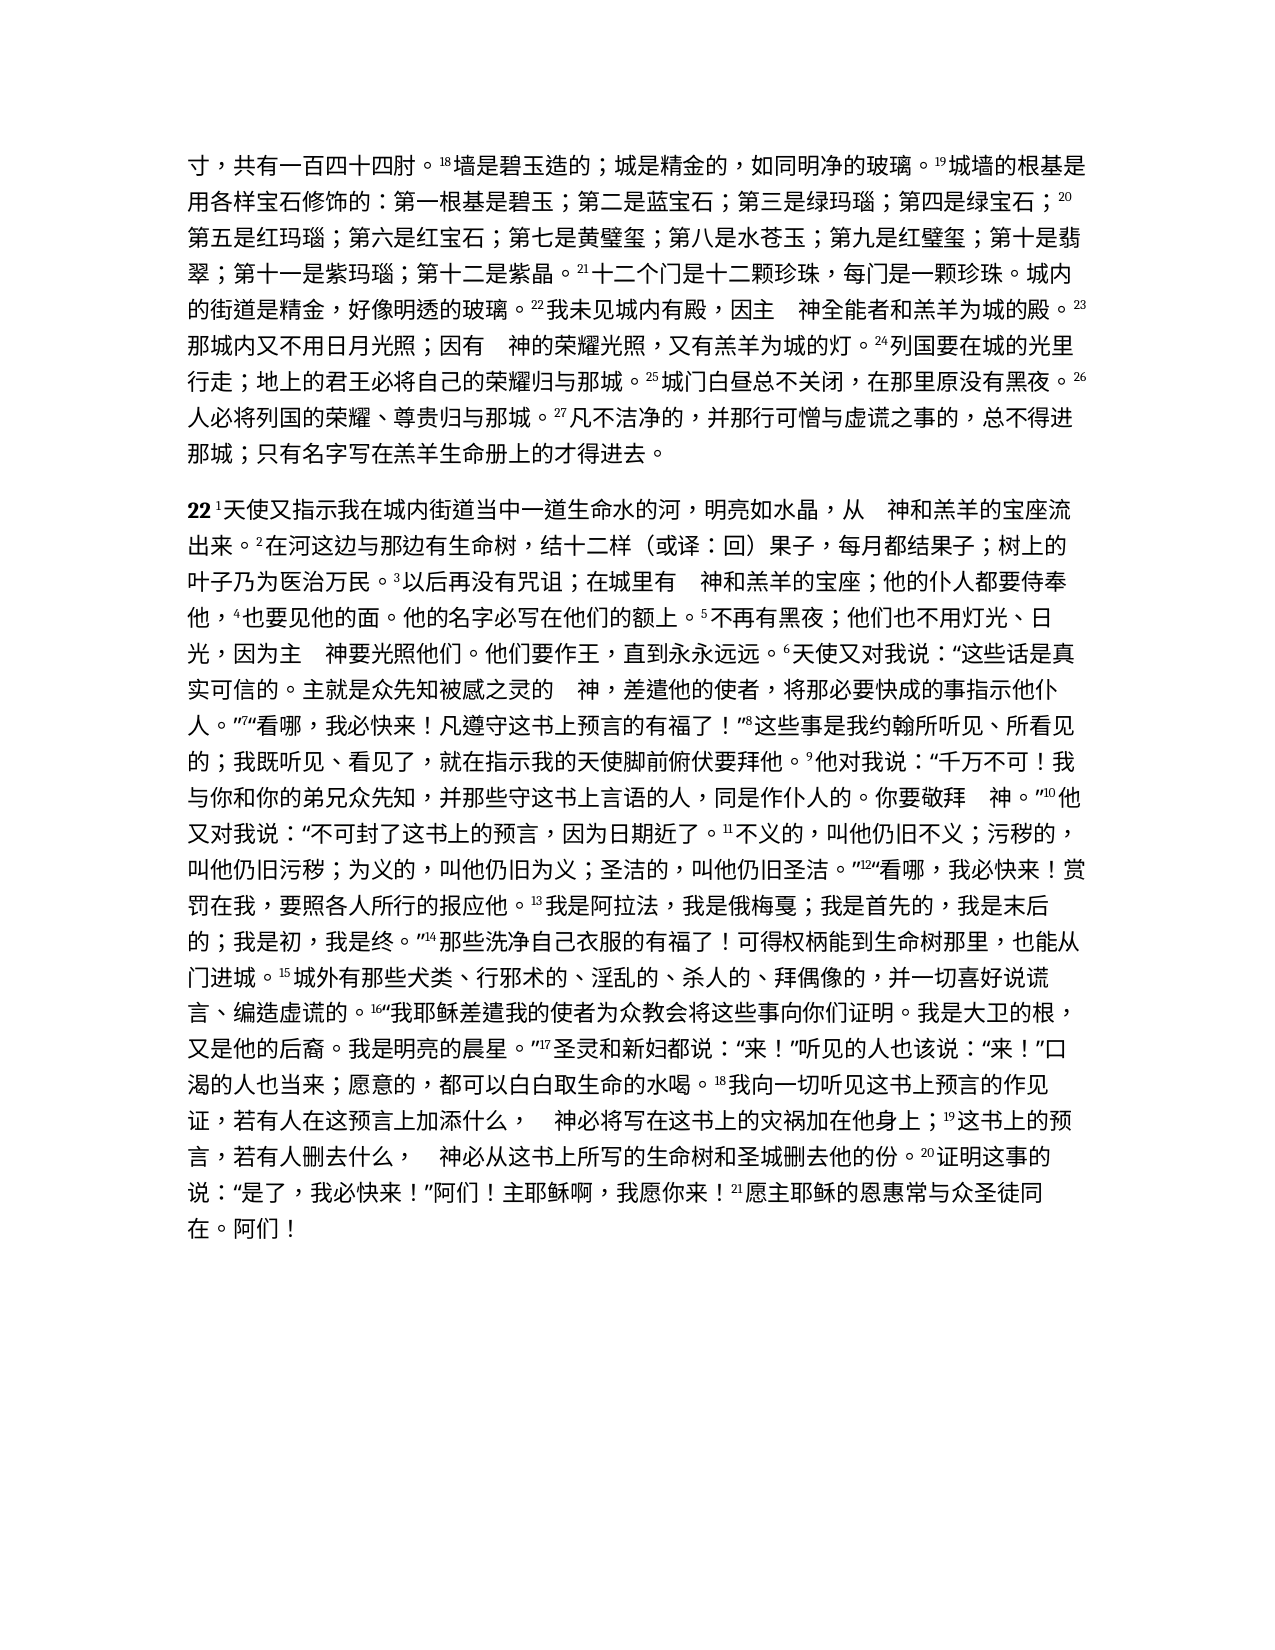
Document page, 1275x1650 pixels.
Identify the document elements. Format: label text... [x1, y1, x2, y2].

text 22 1天使又指示我在城内街道当中一道生命水的河，明亮如水晶，从 神和羔羊的宝座流出来。2在河这边与那边有生命树，结十二样（或译：回）果子，每月都结果子；树上的叶子乃为医治万民。3以后再没有咒诅；在城里有 神和羔羊的宝座；他的仆人都要侍奉他，4也要见他的面。他的名字必写在他们的额上。5不再有黑夜；他们也不用灯光、日光，因为主 神要光照他们。他们要作王，直到永永远远。6天使又对我说：“这些话是真实可信的。主就是众先知被感之灵的 神，差遣他的使者，将那必要快成的事指示他仆人。”7“看哪，我必快来！凡遵守这书上预言的有福了！”8这些事是我约翰所听见、所看见的；我既听见、看见了，就在指示我的天使脚前俯伏要拜他。9他对我说：“千万不可！我与你和你的弟兄众先知，并那些守这书上言语的人，同是作仆人的。你要敬拜 神。”10他又对我说：“不可封了这书上的预言，因为日期近了。11不义的，叫他仍旧不义；污秽的，叫他仍旧污秽；为义的，叫他仍旧为义；圣洁的，叫他仍旧圣洁。”12“看哪，我必快来！赏罚在我，要照各人所行的报应他。13我是阿拉法，我是俄梅戛；我是首先的，我是末后的；我是初，我是终。”14那些洗净自己衣服的有福了！可得权柄能到生命树那里，也能从门进城。15城外有那些犬类、行邪术的、淫乱的、杀人的、拜偶像的，并一切喜好说谎言、编造虚谎的。16“我耶稣差遣我的使者为众教会将这些事向你们证明。我是大卫的根，又是他的后裔。我是明亮的晨星。”17圣灵和新妇都说：“来！”听见的人也该说：“来！”口渴的人也当来；愿意的，都可以白白取生命的水喝。18我向一切听见这书上预言的作见证，若有人在这预言上加添什么， 神必将写在这书上的灾祸加在他身上；19这书上的预言，若有人删去什么， 神必从这书上所写的生命树和圣城删去他的份。20证明这事的说：“是了，我必快来！”阿们！主耶稣啊，我愿你来！21愿主耶稣的恩惠常与众圣徒同在。阿们！ [187, 494, 1087, 1244]
